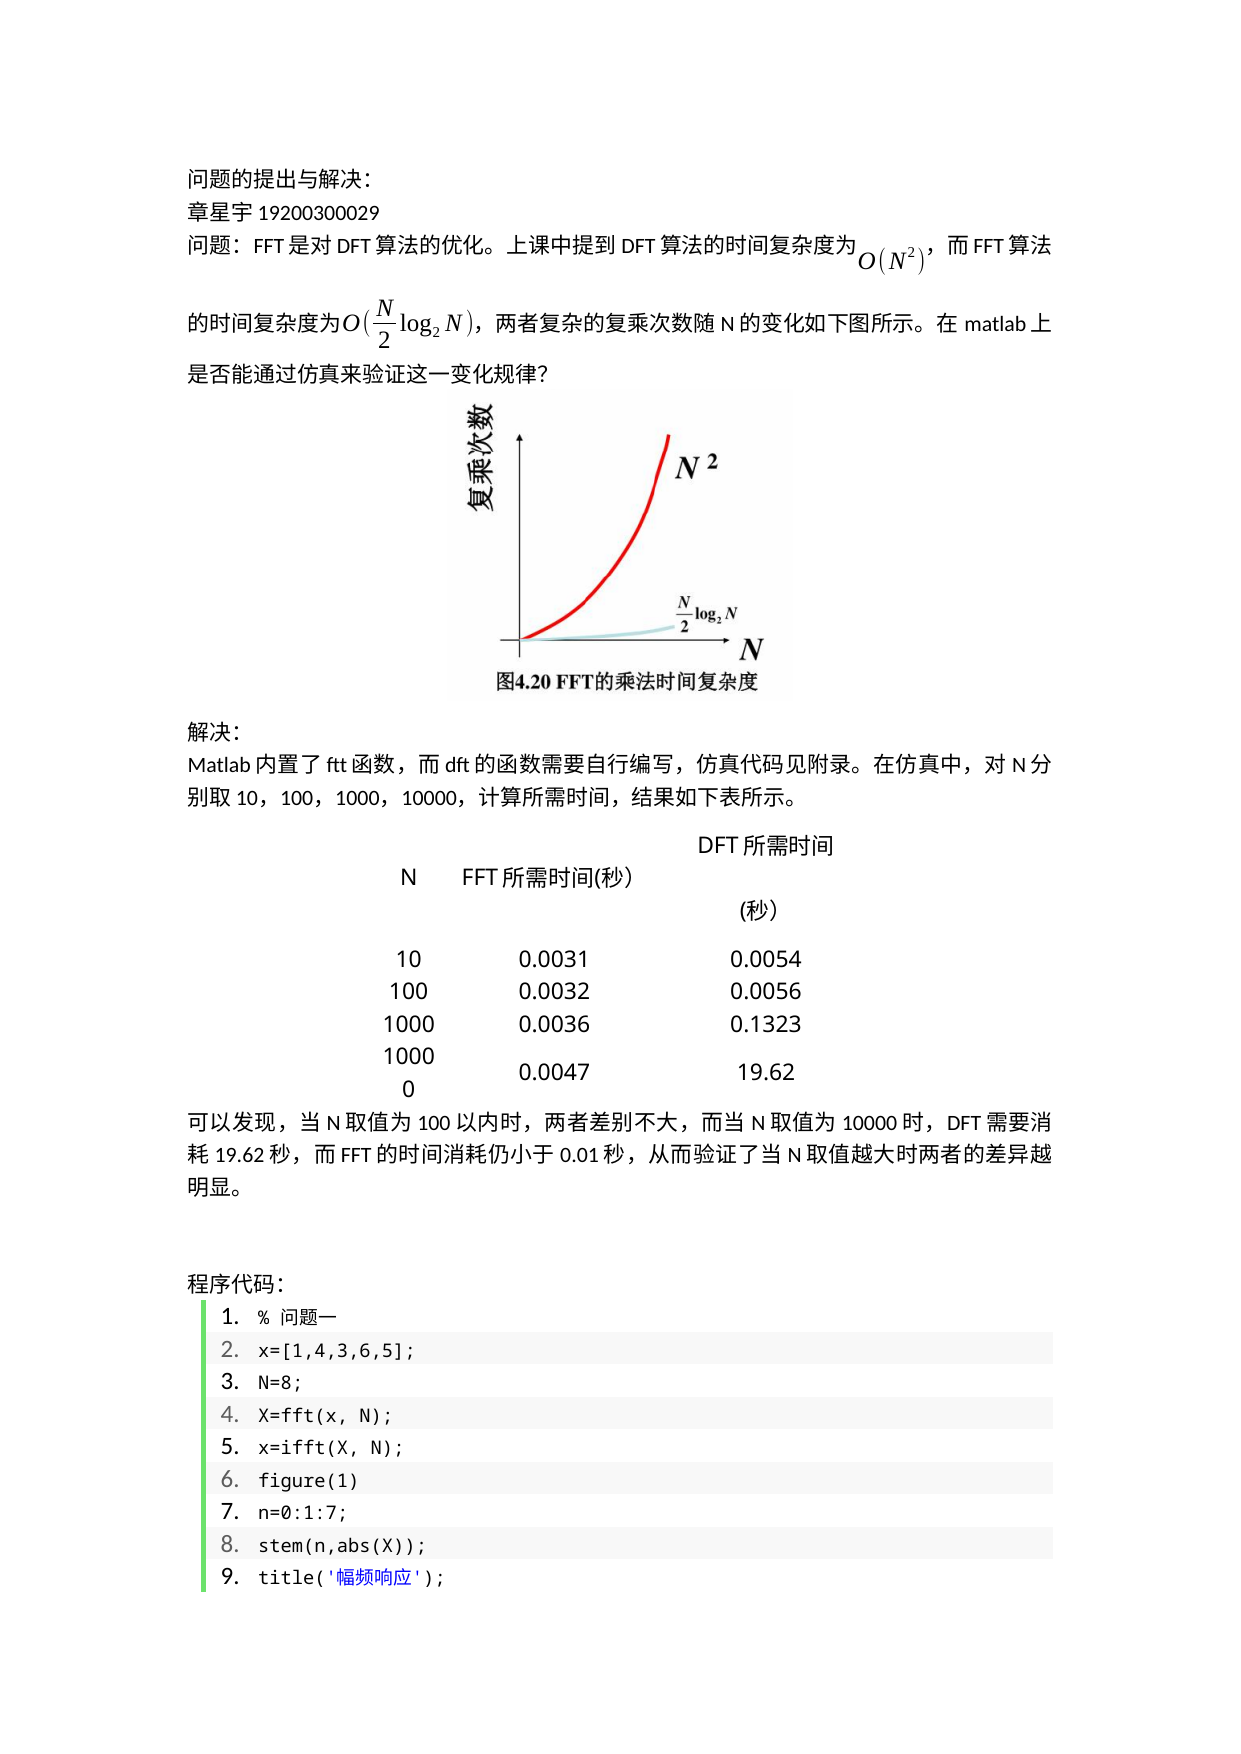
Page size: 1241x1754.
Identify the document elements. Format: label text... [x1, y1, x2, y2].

table_cell 10 [369, 942, 448, 974]
list % 问题一 [201, 1299, 1053, 1332]
text 解决： [187, 714, 1053, 747]
table_header DFT所需时间(秒） [660, 812, 872, 942]
text 章星宇19200300029 [187, 194, 1053, 227]
list n=0:1:7; [206, 1494, 1053, 1527]
list X=fft(x, N); [206, 1397, 1053, 1429]
list 程序代码： [187, 1267, 1053, 1299]
table_cell 0.0031 [448, 942, 660, 974]
table_cell 0.1323 [660, 1007, 872, 1039]
table_cell 100 [369, 975, 448, 1007]
table_cell 0.0047 [448, 1040, 660, 1104]
table_cell 0.0032 [448, 975, 660, 1007]
text 问题：FFT是对DFT算法的优化。上课中提到DFT算法的时间复杂度为，而FFT算法的时间复杂度为，两者复杂的复乘次数随N的变化如下图所示。在matlab上是否能通过仿真来验证这一变化规律？ [187, 227, 1053, 389]
list x=[1,4,3,6,5]; [206, 1332, 1053, 1364]
list figure(1) [206, 1462, 1053, 1494]
table_header FFT所需时间(秒） [448, 812, 660, 942]
text 问题的提出与解决： [187, 162, 1053, 194]
table_cell 0.0036 [448, 1007, 660, 1039]
picture [446, 389, 794, 701]
table_cell 0.0054 [660, 942, 872, 974]
table_cell 1000 [369, 1007, 448, 1039]
list x=ifft(X, N); [206, 1429, 1053, 1462]
table_cell 19.62 [660, 1040, 872, 1104]
list title('幅频响应'); [206, 1559, 1053, 1592]
table_cell 10000 [369, 1040, 448, 1104]
list 可以发现，当N取值为100以内时，两者差别不大，而当N取值为10000时，DFT需要消耗19.62秒，而FFT的时间消耗仍小于0.01秒，从而验证了当N取值越大时两者的差异越明显。 [187, 1104, 1053, 1202]
list N=8; [206, 1364, 1053, 1397]
table_cell 0.0056 [660, 975, 872, 1007]
list Matlab内置了ftt函数，而dft的函数需要自行编写，仿真代码见附录。在仿真中，对N分别取10，100，1000，10000，计算所需时间，结果如下表所示。 [187, 747, 1053, 812]
list stem(n,abs(X)); [206, 1527, 1053, 1559]
table_header N [369, 812, 448, 942]
